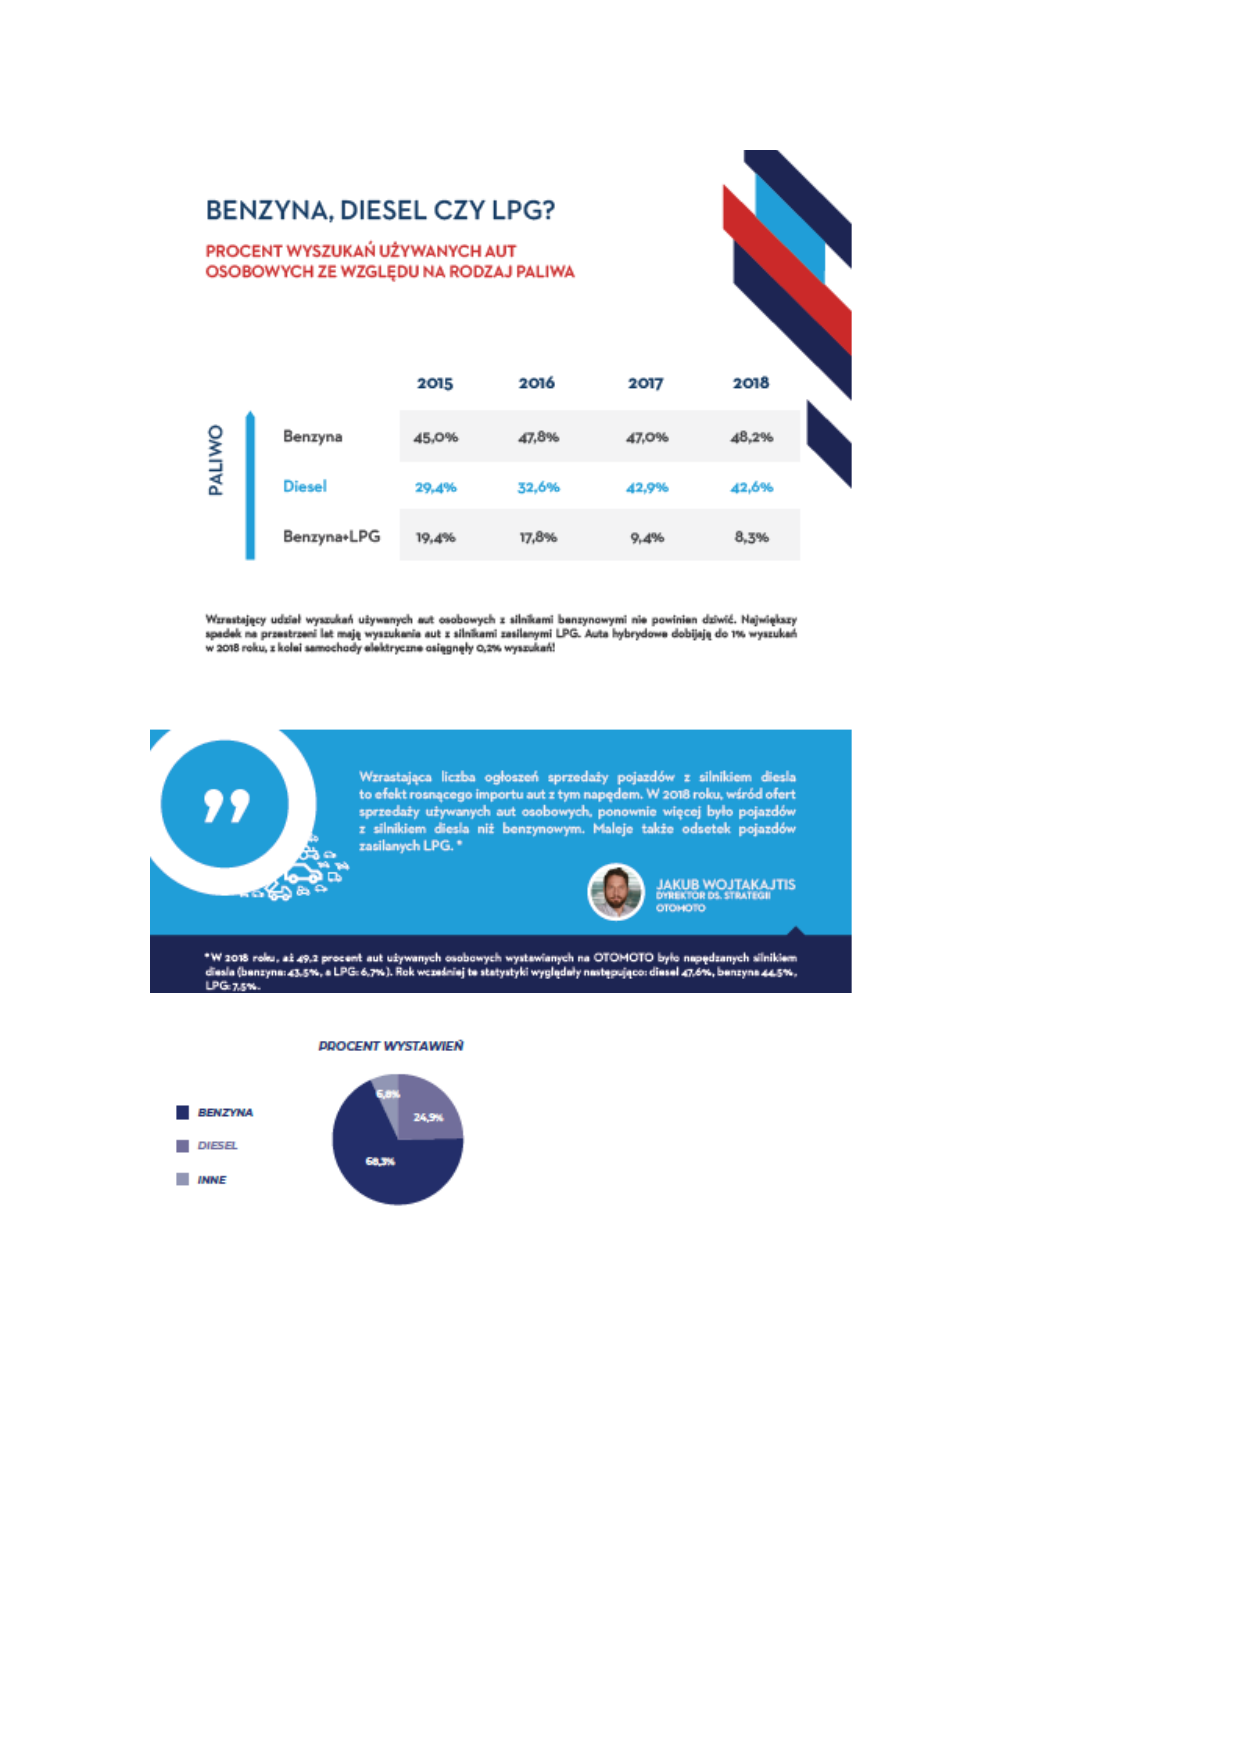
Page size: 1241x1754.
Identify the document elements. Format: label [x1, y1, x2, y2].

picture [150, 150, 852, 993]
picture [150, 1029, 489, 1217]
